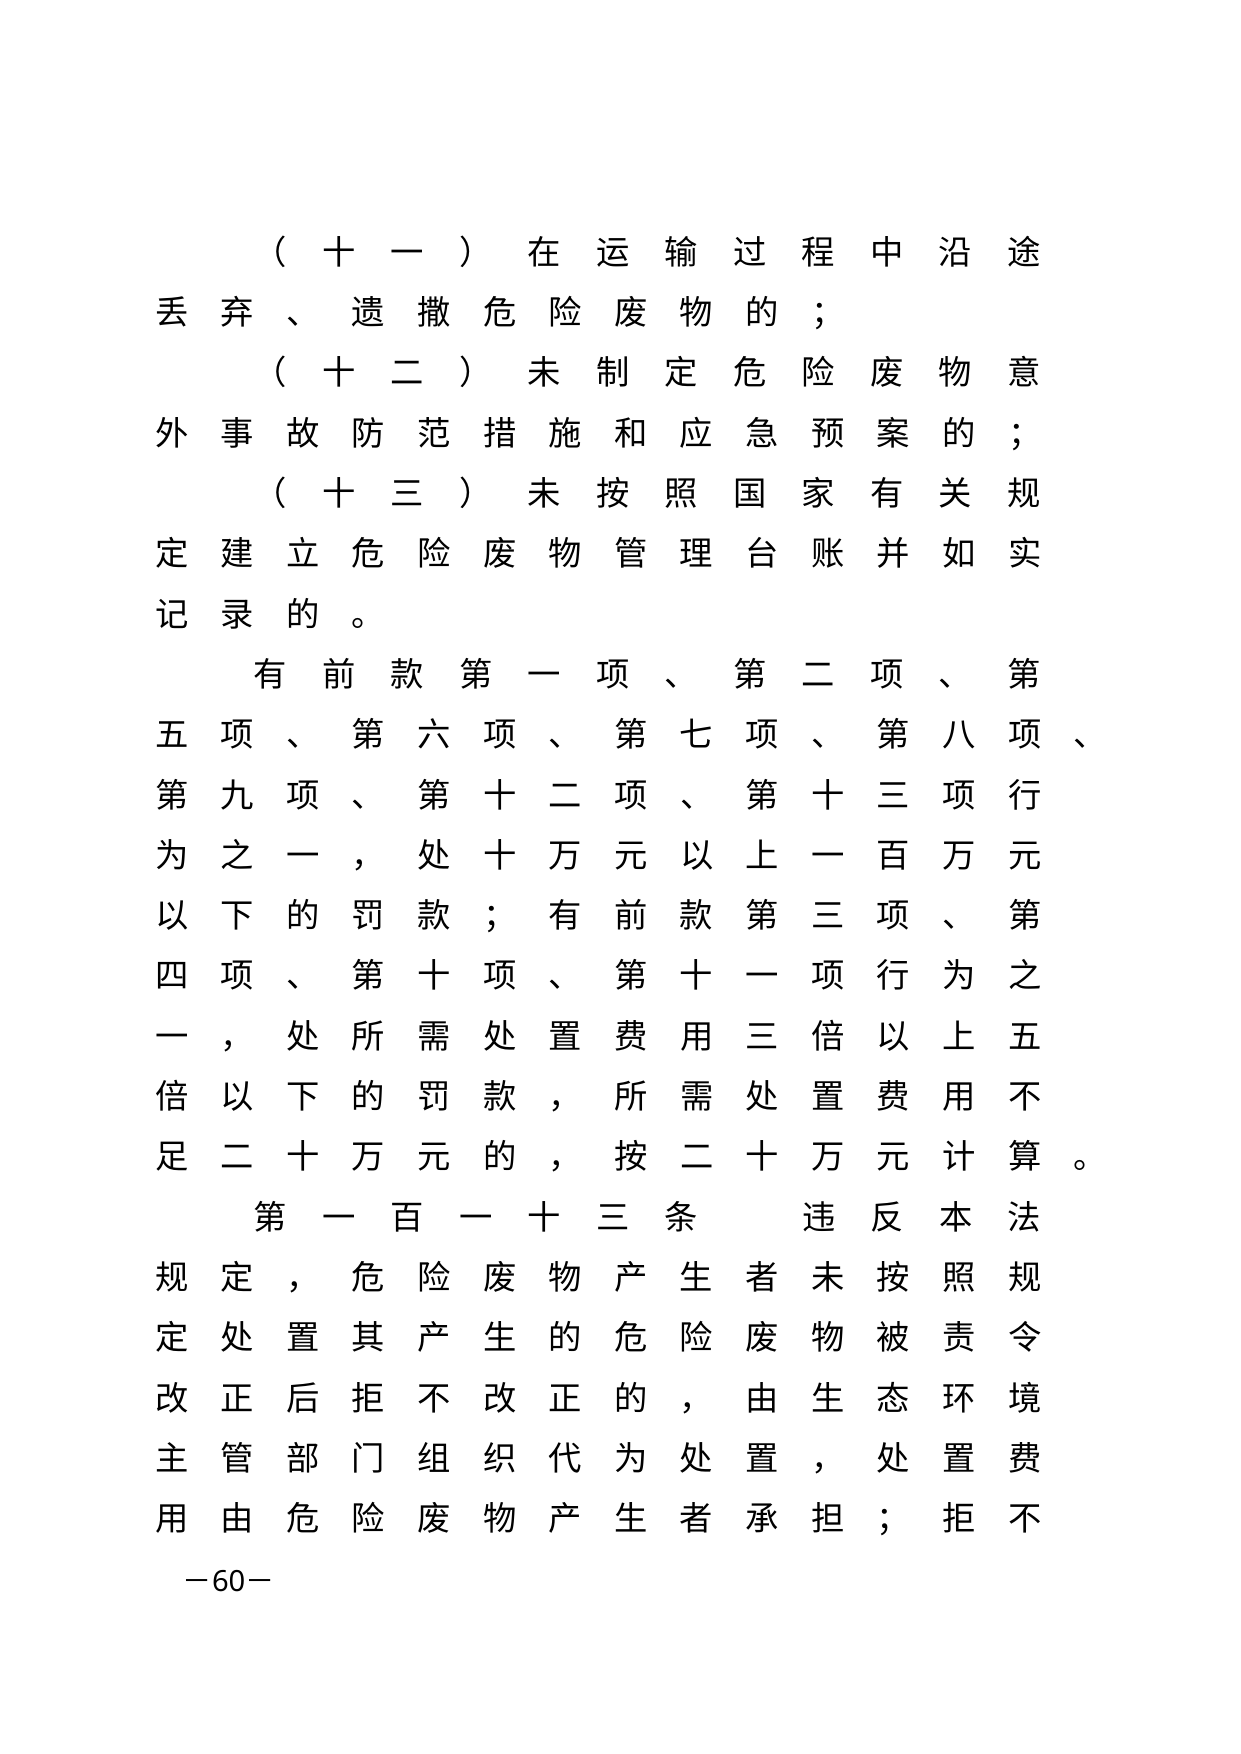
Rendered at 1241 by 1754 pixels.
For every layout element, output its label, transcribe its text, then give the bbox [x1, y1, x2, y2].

text （十一）在运输过程中沿途丢弃、遗撒危险废物的； [155, 219, 1073, 340]
text （十二）未制定危险废物意外事故防范措施和应急预案的； [155, 340, 1073, 461]
text （十三）未按照国家有关规定建立危险废物管理台账并如实记录的。 [155, 461, 1073, 642]
text 第一百一十三条 违反本法规定，危险废物产生者未按照规定处置其产生的危险废物被责令改正后拒不改正的，由生态环境主管部门组织代为处置，处置费用由危险废物产生者承担；拒不承担代为处置费用的，处代为处置费用一倍以上三倍以下的罚款。 [155, 1184, 1073, 1546]
text 有前款第一项、第二项、第五项、第六项、第七项、第八项、第九项、第十二项、第十三项行为之一，处十万元以上一百万元以下的罚款；有前款第三项、第四项、第十项、第十一项行为之一，处所需处置费用三倍以上五倍以下的罚款，所需处置费用不足二十万元的，按二十万元计算。 [155, 642, 1073, 1184]
